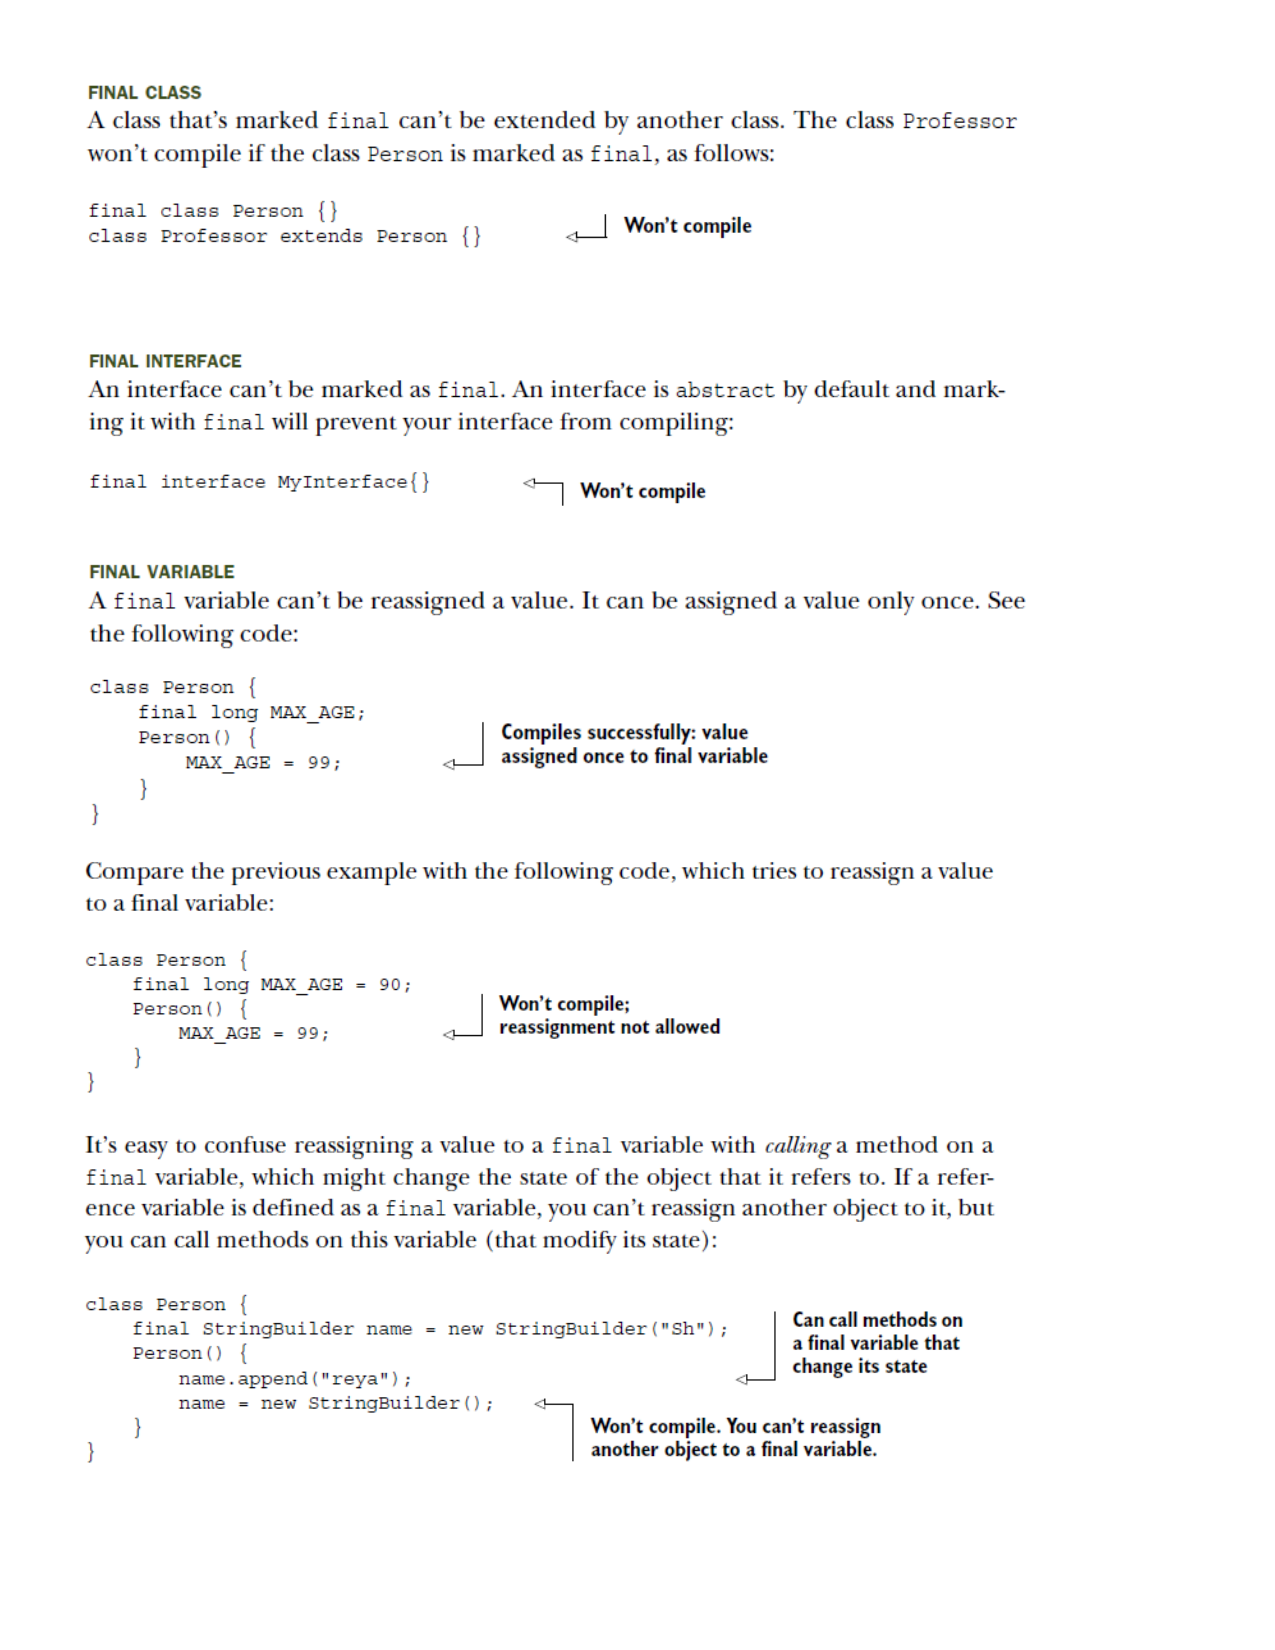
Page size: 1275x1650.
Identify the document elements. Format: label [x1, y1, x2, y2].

picture [75, 75, 1034, 266]
picture [75, 548, 1056, 849]
picture [75, 343, 1034, 524]
picture [75, 852, 1011, 1487]
